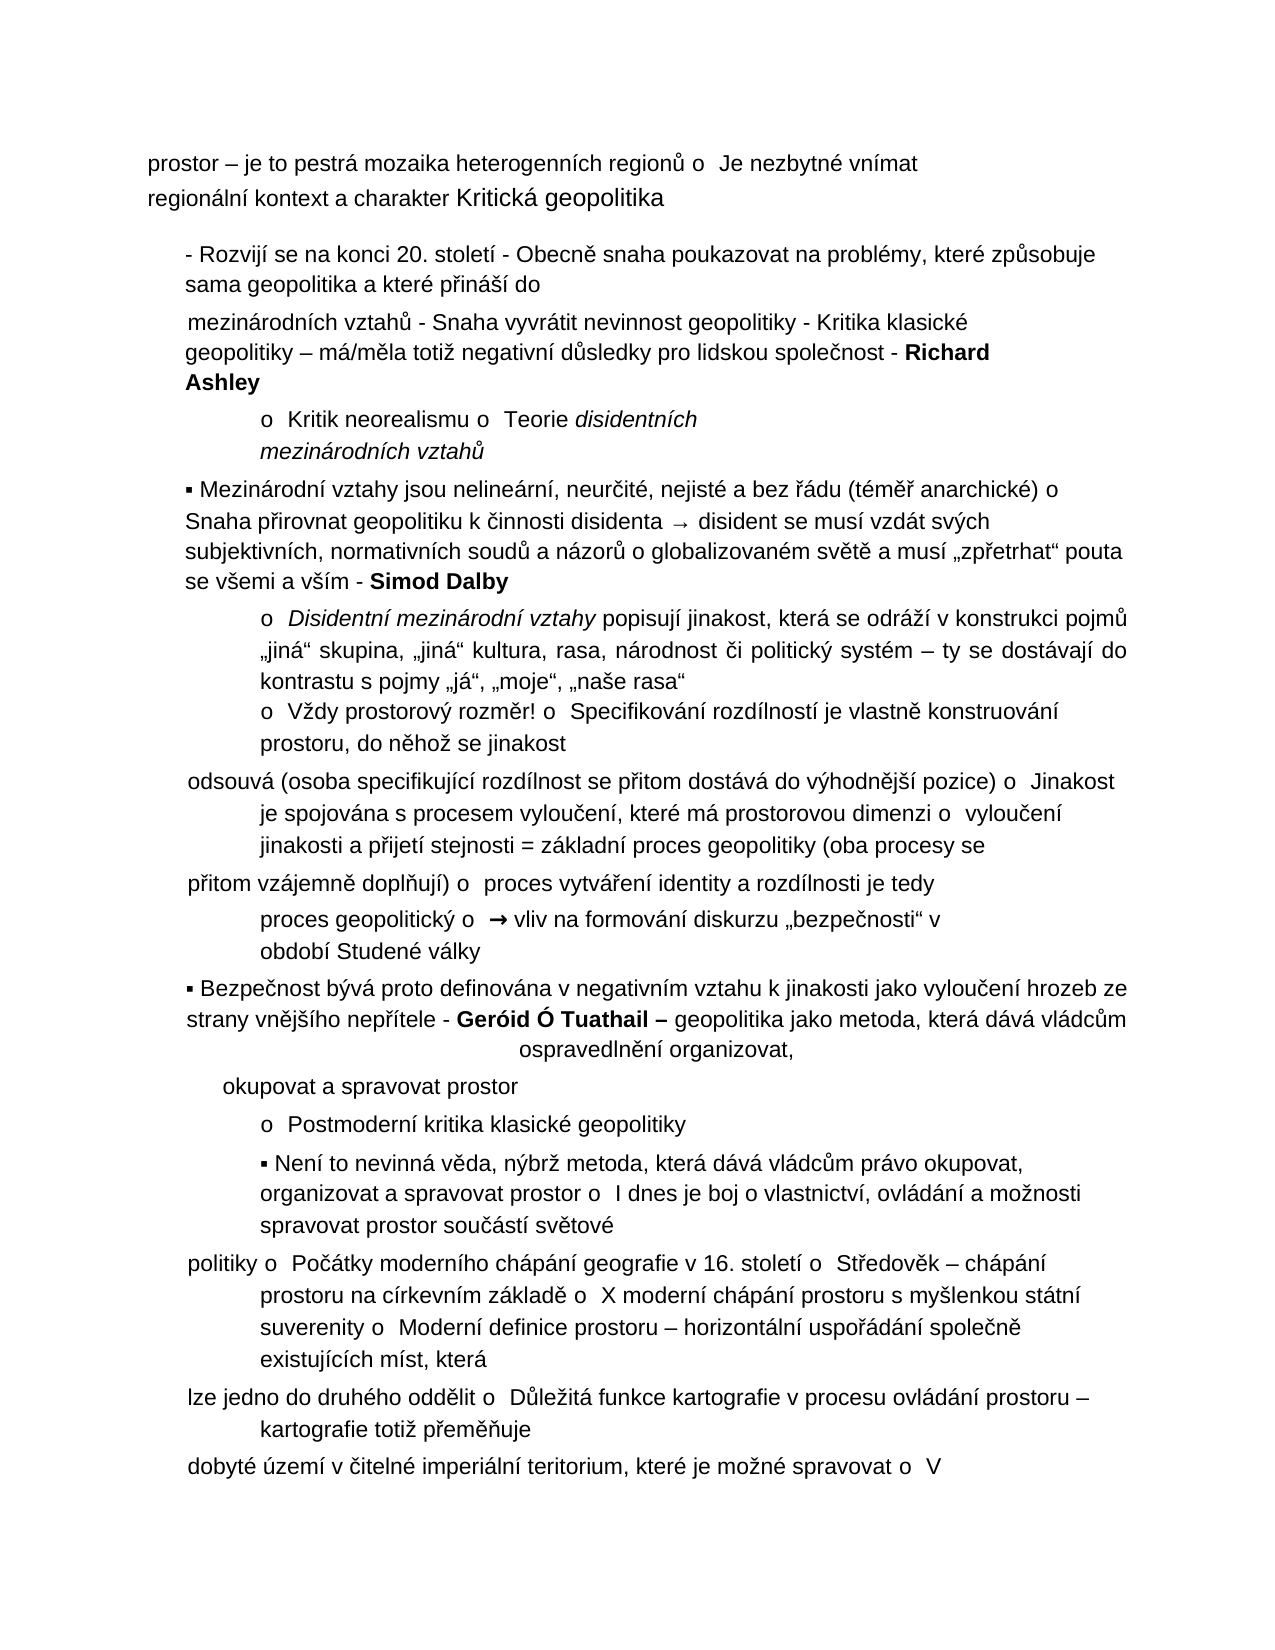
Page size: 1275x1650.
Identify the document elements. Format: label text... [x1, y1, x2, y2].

text ▪ Mezinárodní vztahy jsou nelineární, neurčité, nejisté a bez řádu (téměř anarchické) o Snaha přirovnat geopolitiku k činnosti disidenta → disident se musí vzdát svých subjektivních, normativních soudů a názorů o globalizovaném světě a musí „zpřetrhat“ pouta se všemi a vším - Simod Dalby [185, 476, 1127, 594]
text o Kritik neorealismu o Teorie disidentních mezinárodních vztahů [260, 406, 717, 465]
text o Disidentní mezinárodní vztahy popisují jinakost, která se odráží v konstrukci pojmů „jiná“ skupina, „jiná“ kultura, rasa, národnost či politický systém – ty se dostávají do kontrastu s pojmy „já“, „moje“, „naše rasa“ [260, 605, 1128, 694]
text politiky o Počátky moderního chápání geografie v 16. století o Středověk – chápání prostoru na církevním základě o X moderní chápání prostoru s myšlenkou státní suverenity o Moderní definice prostoru – horizontální uspořádání společně existujících míst, která [187, 1250, 1127, 1373]
text ▪ Bezpečnost bývá proto definována v negativním vztahu k jinakosti jako vyloučení hrozeb ze strany vnějšího nepřítele - Geróid Ó Tuathail – geopolitika jako metoda, která dává vládcům ospravedlnění organizovat, [185, 975, 1128, 1062]
text lze jedno do druhého oddělit o Důležitá funkce kartografie v procesu ovládání prostoru – kartografie totiž přeměňuje [187, 1383, 1127, 1442]
text o Postmoderní kritika klasické geopolitiky [260, 1111, 705, 1139]
text o Vždy prostorový rozměr! o Specifikování rozdílností je vlastně konstruování prostoru, do něhož se jinakost [260, 698, 1127, 756]
text mezinárodních vztahů - Snaha vyvrátit nevinnost geopolitiky - Kritika klasické geopolitiky – má/měla totiž negativní důsledky pro lidskou společnost - Richard Ashley [185, 308, 1053, 395]
text - Rozvijí se na konci 20. století - Obecně snaha poukazovat na problémy, které způsobuje sama geopolitika a které přináší do [185, 241, 1127, 297]
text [147, 150, 1016, 211]
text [187, 1453, 979, 1481]
text okupovat a spravovat prostor [222, 1073, 524, 1099]
text odsouvá (osoba specifikující rozdílnost se přitom dostává do výhodnější pozice) o Jinakost je spojována s procesem vyloučení, které má prostorovou dimenzi o vyloučení jinakosti a přijetí stejnosti = základní proces geopolitiky (oba procesy se [187, 768, 1127, 858]
text ▪ Není to nevinná věda, nýbrž metoda, která dává vládcům právo okupovat, organizovat a spravovat prostor o I dnes je boj o vlastnictví, ovládání a možnosti spravovat prostor součástí světové [260, 1150, 1128, 1239]
text přitom vzájemně doplňují) o proces vytváření identity a rozdílnosti je tedy proces geopolitický o → vliv na formování diskurzu „bezpečnosti“ v období Studené války [187, 870, 967, 964]
